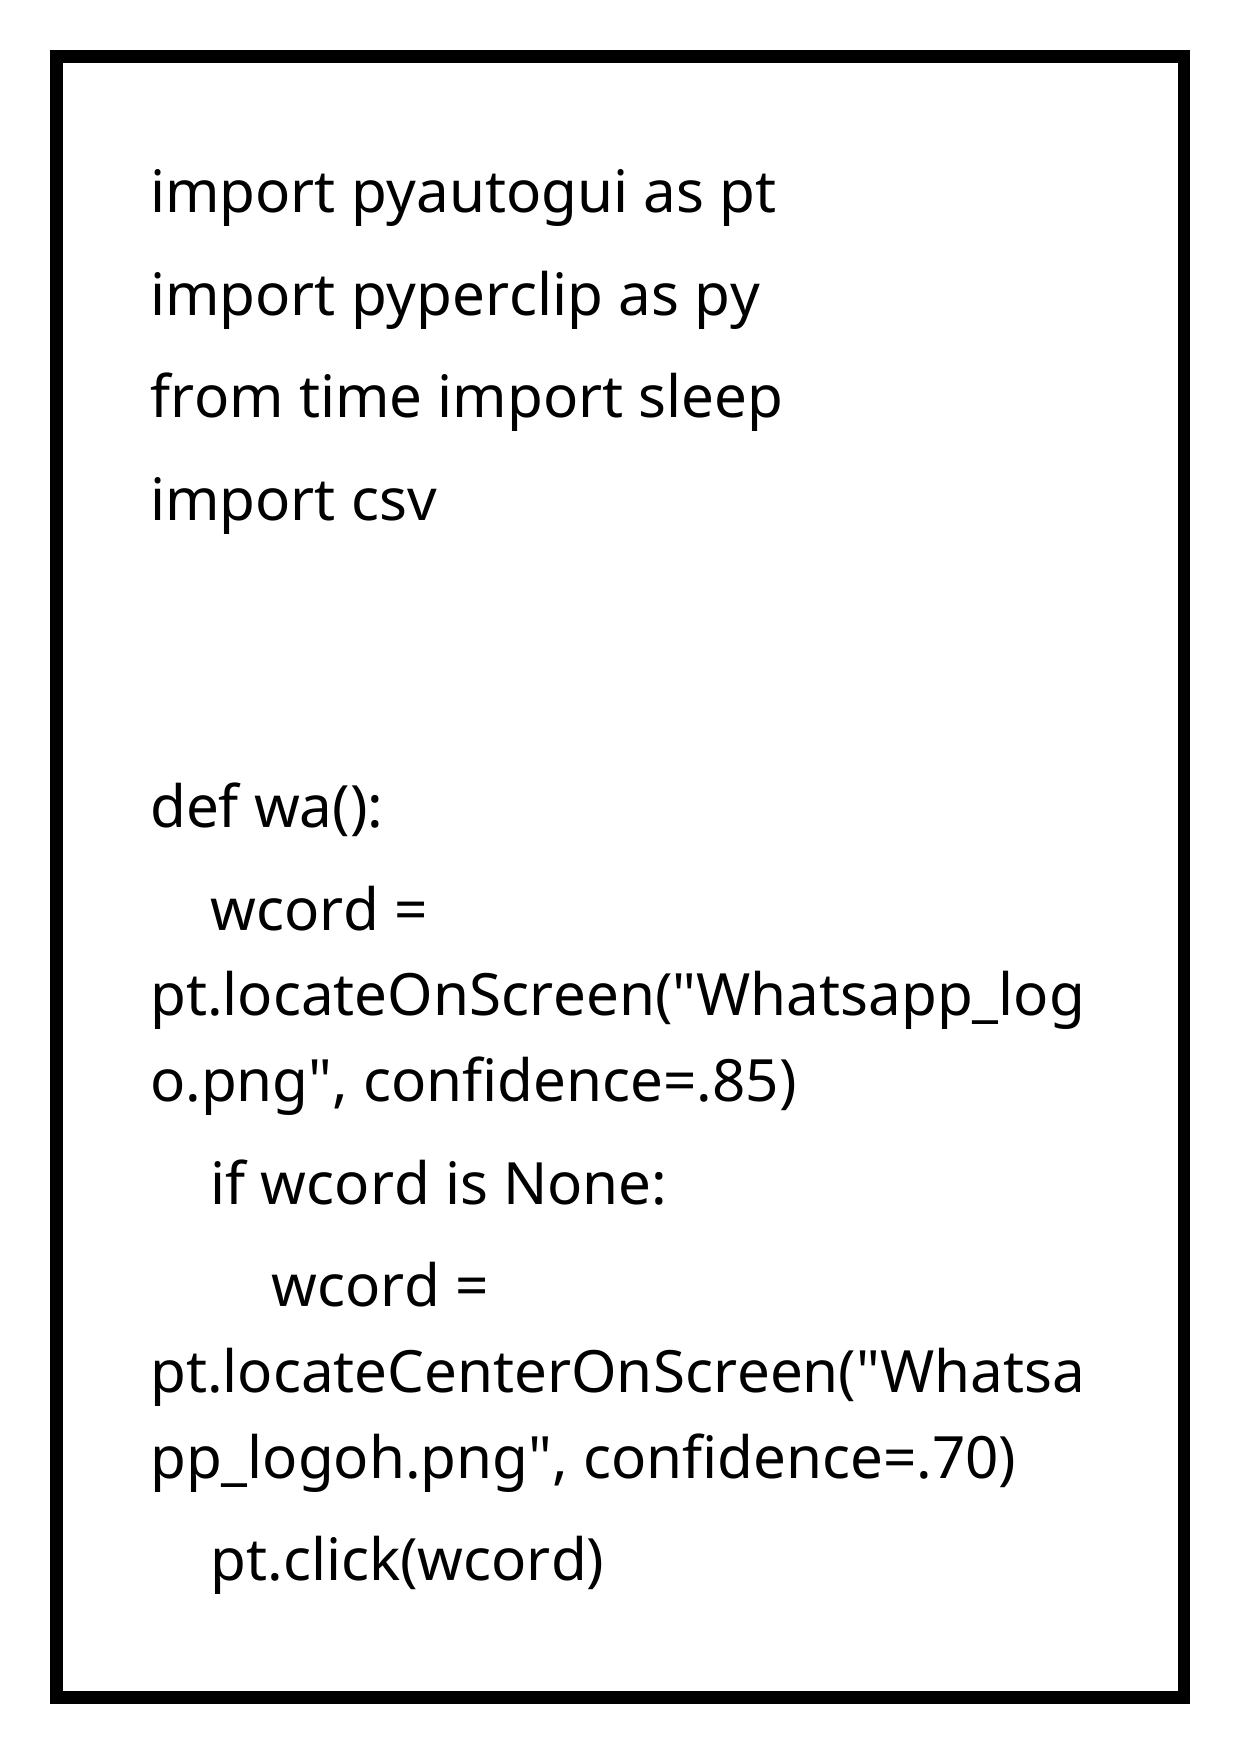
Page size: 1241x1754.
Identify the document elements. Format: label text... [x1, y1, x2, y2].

text pt.click(wcord) [150, 1518, 1090, 1598]
text import pyautogui as pt [150, 150, 1090, 229]
text from time import sleep [150, 355, 1090, 434]
text import pyperclip as py [150, 252, 1090, 332]
text wcord = pt.locateOnScreen("Whatsapp_logo.png", confidence=.85) [150, 867, 1090, 1119]
text def wa(): [150, 765, 1090, 844]
text wcord = pt.locateCenterOnScreen("Whatsapp_logoh.png", confidence=.70) [150, 1244, 1090, 1495]
text import csv [150, 457, 1090, 537]
text if wcord is None: [150, 1142, 1090, 1221]
